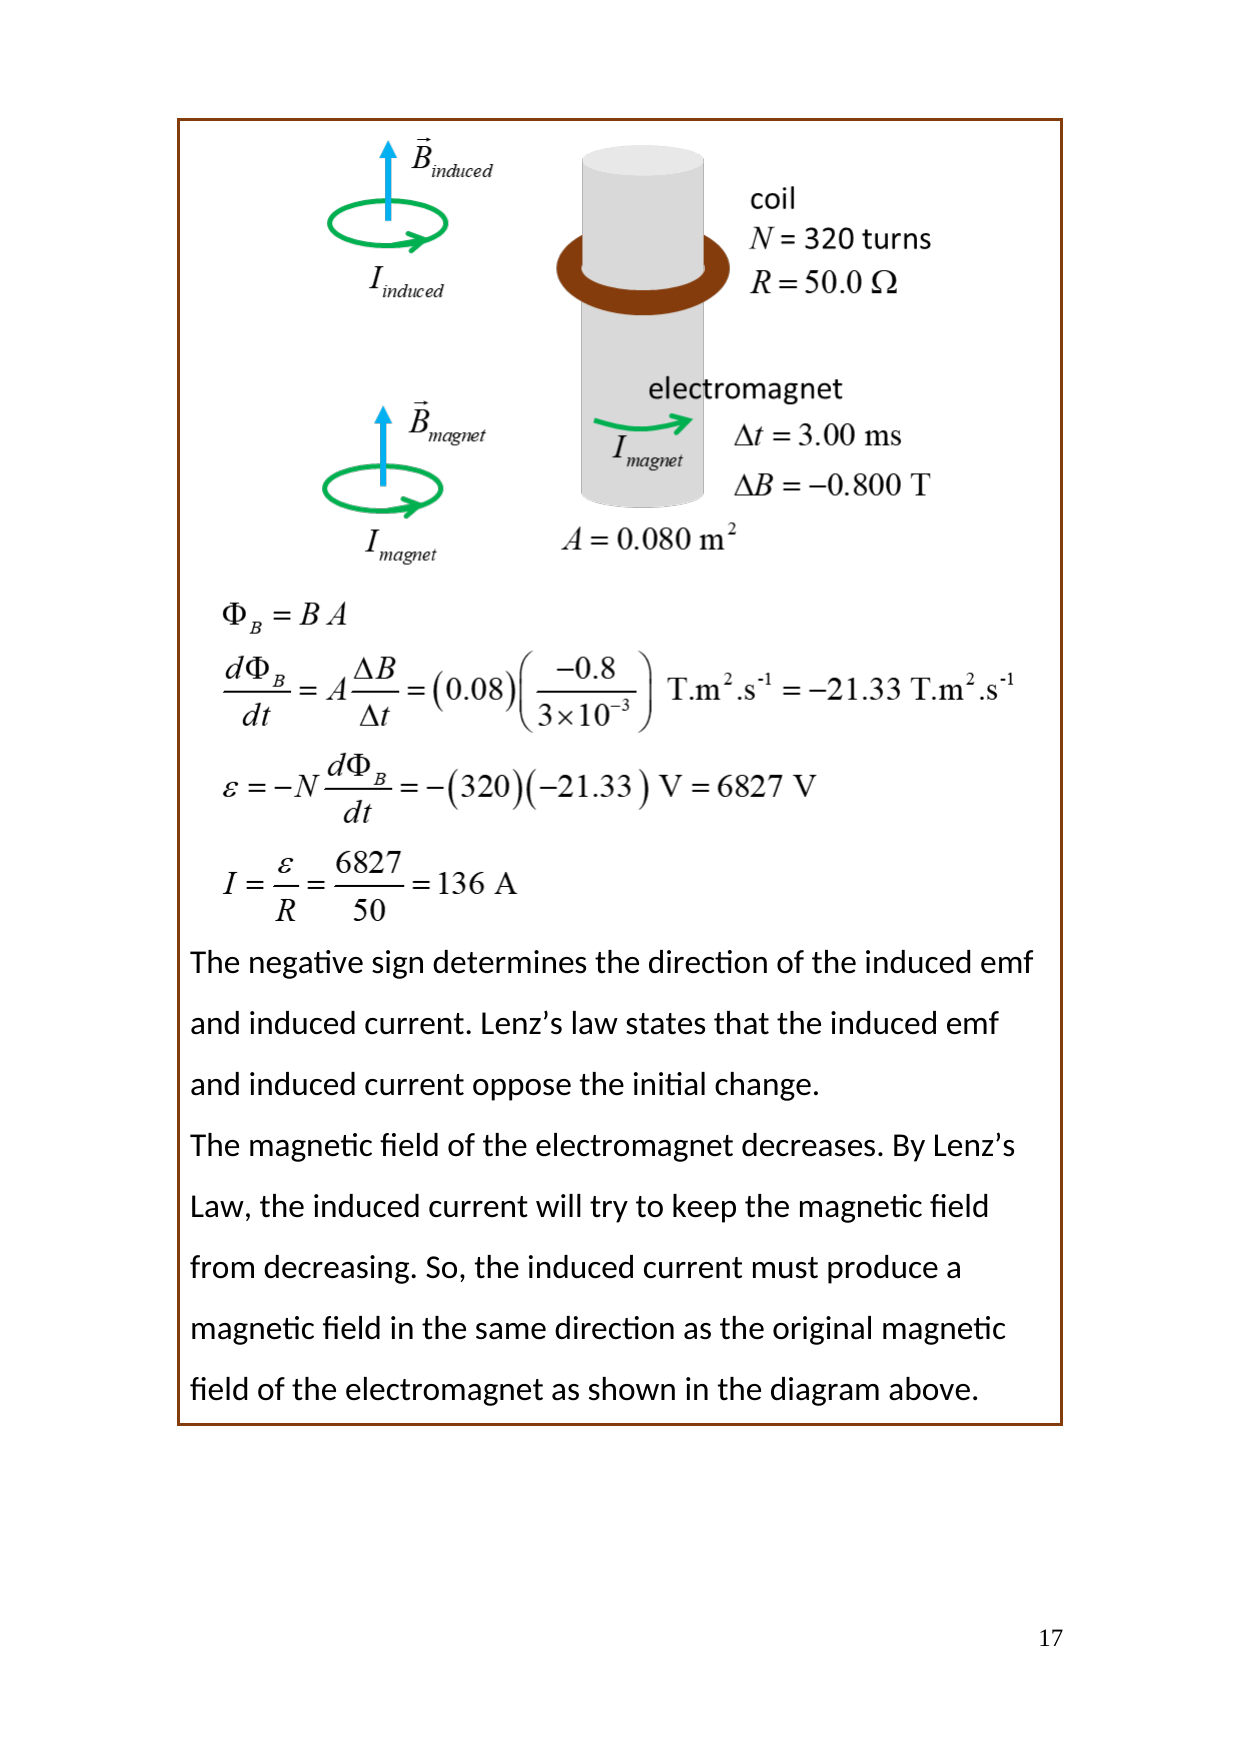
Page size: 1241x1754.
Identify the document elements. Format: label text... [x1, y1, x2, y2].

table_header Example A coil of resistance 50.0 has 320 turns is placed around a solenoid used as an electromagnet. The cross-sectional area of the solenoid is 0.080 m2 and when switched on, the magnetic field is 0.800 T. When the electromagnet is switched off, the magnetic field drops to zero in 3.00 ms. Sketch three graphs for the time variation of the electromagnetic magnetic field of the solenoid, the induced emf and the induced current. After you have completed your calculations, add scales to your plots. From this information, what quantities can we estimate? Solution Visualize the physical situation THINK – how do we approach the problem (ISEE) Draw an annotated diagram When the electromagnet is switched off, there is a change in the magnetic field. So, the magnetic flux through the surrounding coil changes and an induced current in the coil will be established. The negative sign determines the direction of the induced emf and induced current. Lenz’s law states that the induced emf and induced current oppose the initial change. The magnetic field of the electromagnet decreases. By Lenz’s Law, the induced current will try to keep the magnetic field from decreasing. So, the induced current must produce a magnetic field in the same direction as the original magnetic field of the electromagnet as shown in the diagram above. [180, 121, 1060, 1423]
picture [219, 121, 1022, 927]
